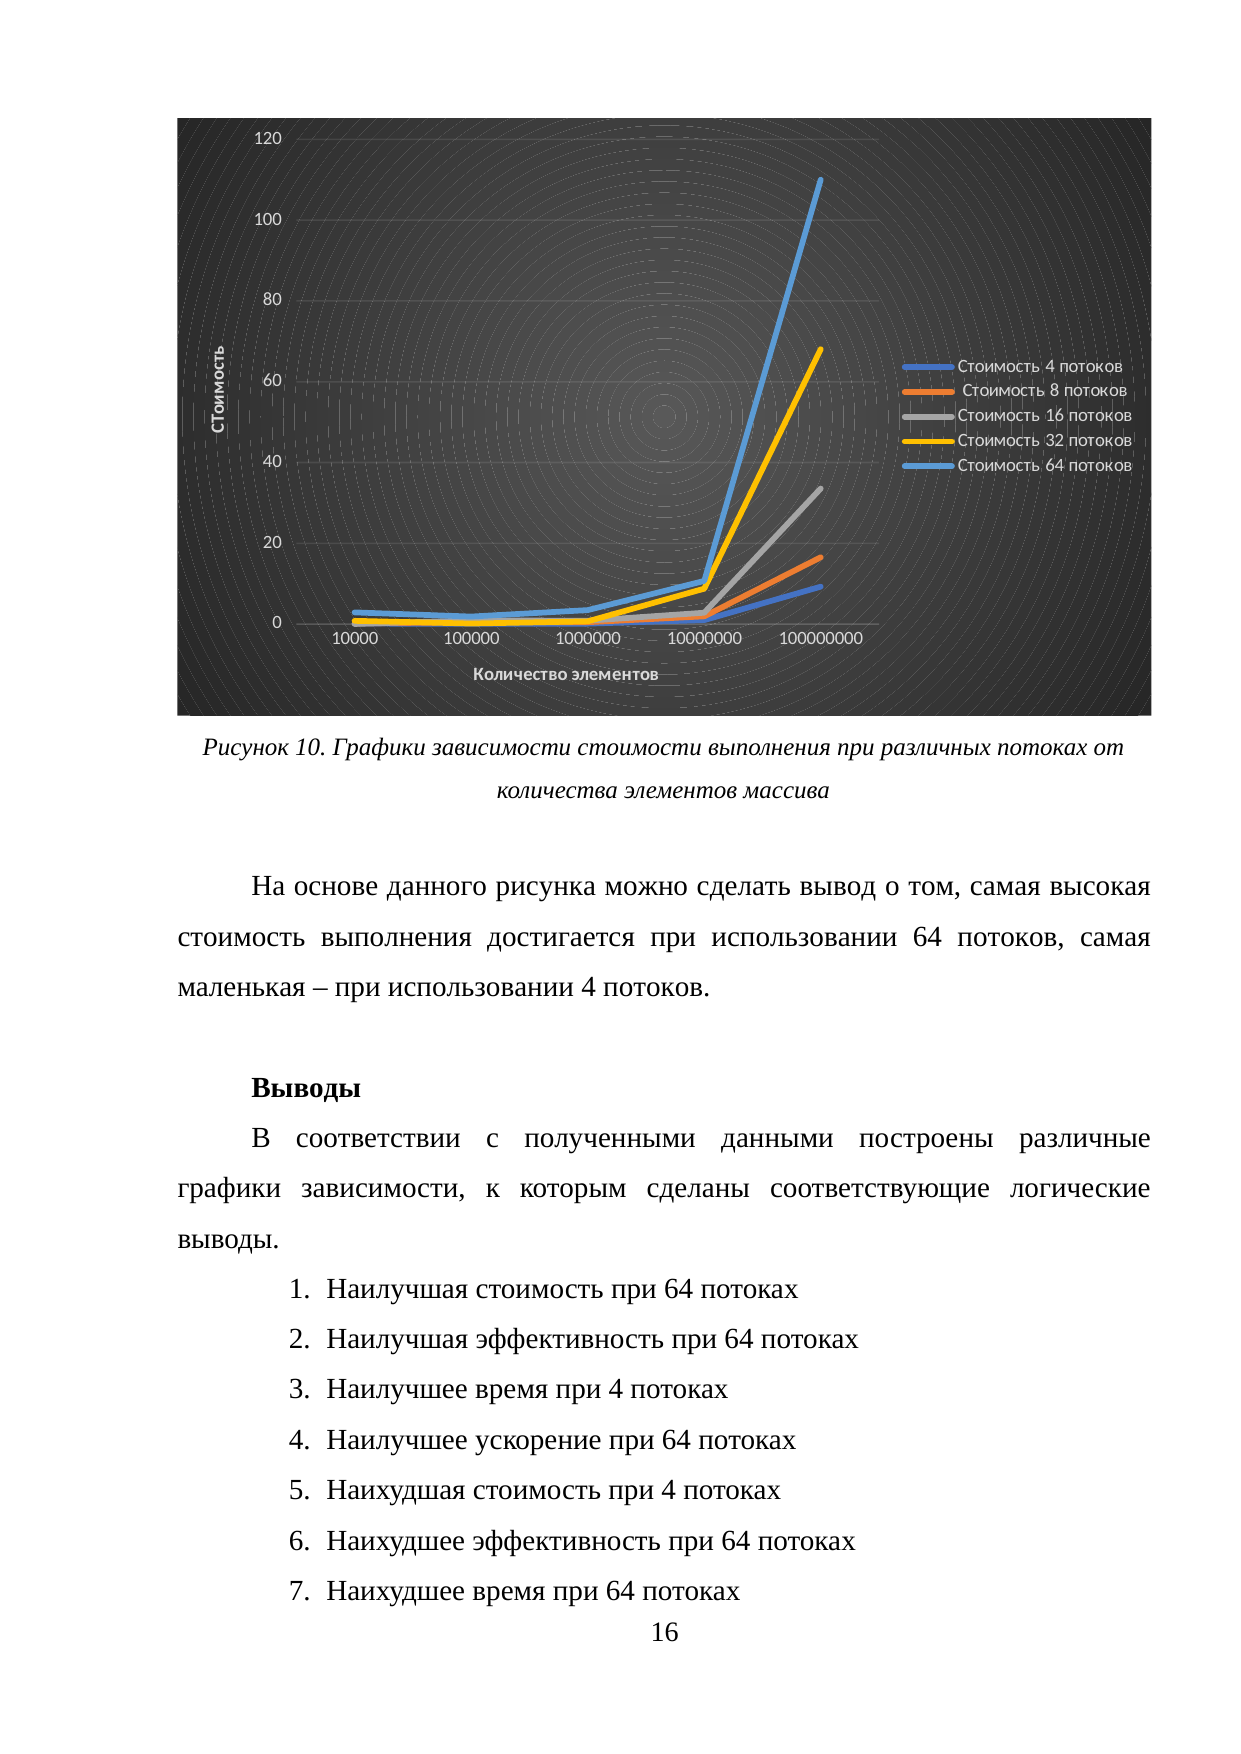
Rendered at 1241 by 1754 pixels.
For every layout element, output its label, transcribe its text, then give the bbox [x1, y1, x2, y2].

text В соответствии с полученными данными построены различные графики зависимости, к которым сделаны соответствующие логические выводы. [177, 1120, 1152, 1254]
list Наилучшее время при 4 потоках [288, 1372, 1152, 1405]
list Наилучшая эффективность при 64 потоках [288, 1321, 1152, 1355]
text Рисунок 10. Графики зависимости стоимости выполнения при различных потоках от количества элементов массива [177, 732, 1152, 804]
list Наилучшее ускорение при 64 потоках [288, 1422, 1152, 1456]
subtitle Выводы [177, 1070, 1152, 1103]
list Наихудшее время при 64 потоках [288, 1573, 1152, 1606]
list Наихудшая стоимость при 4 потоках [288, 1472, 1152, 1506]
list Наилучшая стоимость при 64 потоках [288, 1271, 1152, 1304]
text На основе данного рисунка можно сделать вывод о том, самая высокая стоимость выполнения достигается при использовании 64 потоков, самая маленькая – при использовании 4 потоков. [177, 868, 1152, 1003]
list Наихудшее эффективность при 64 потоках [288, 1523, 1152, 1556]
